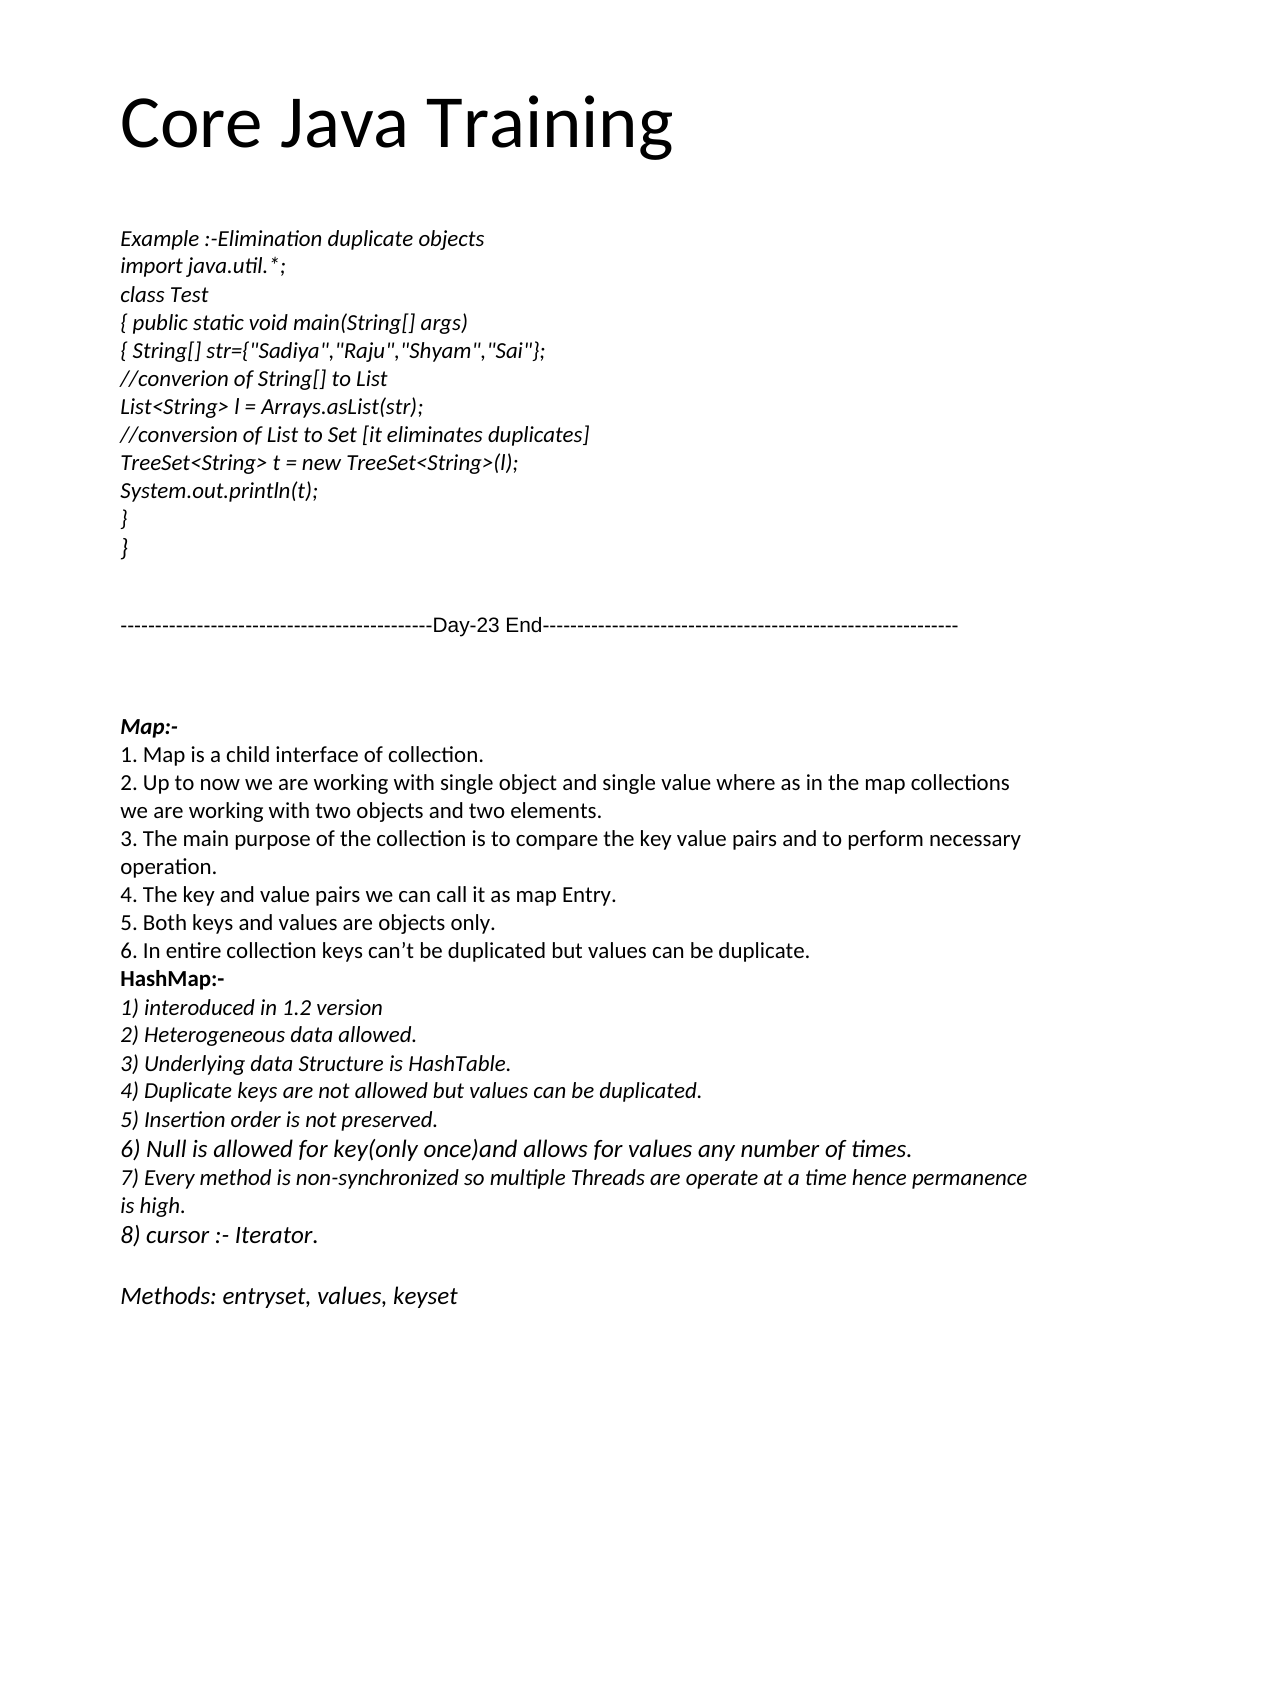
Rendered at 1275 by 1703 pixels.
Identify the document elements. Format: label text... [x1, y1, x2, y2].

text 6. In entire collection keys can’t be duplicated but values can be duplicate. [120, 937, 1129, 964]
text System.out.println(t); [120, 476, 1129, 504]
text ---------------------------------------------Day-23 End------------------------------------------------------------ [120, 613, 1129, 637]
text class Test [120, 280, 1129, 308]
text Example :-Elimination duplicate objects [120, 224, 1129, 252]
text Map:- [120, 712, 1129, 740]
text 8) cursor :- Iterator. [120, 1219, 1129, 1250]
text 3) Underlying data Structure is HashTable. [120, 1049, 1129, 1077]
text import java.util.*; [120, 252, 1129, 280]
text 1. Map is a child interface of collection. [120, 740, 1129, 768]
text { public static void main(String[] args) [120, 308, 1129, 336]
text //converion of String[] to List [120, 364, 1129, 392]
text 7) Every method is non-synchronized so multiple Threads are operate at a time hence permanence [120, 1163, 1129, 1191]
text } [120, 504, 1129, 532]
text 1) interoduced in 1.2 version [120, 993, 1129, 1021]
text List<String> l = Arrays.asList(str); [120, 392, 1129, 420]
text 4) Duplicate keys are not allowed but values can be duplicated. [120, 1077, 1129, 1105]
text TreeSet<String> t = new TreeSet<String>(l); [120, 448, 1129, 476]
text 5) Insertion order is not preserved. [120, 1105, 1129, 1133]
text { String[] str={"Sadiya","Raju","Shyam","Sai"}; [120, 336, 1129, 364]
text Methods: entryset, values, keyset [120, 1280, 1129, 1311]
text 3. The main purpose of the collection is to compare the key value pairs and to perform necessary [120, 824, 1129, 852]
text 2. Up to now we are working with single object and single value where as in the map collections [120, 768, 1129, 796]
text HashMap:- [120, 964, 1129, 993]
text 2) Heterogeneous data allowed. [120, 1021, 1129, 1049]
text 5. Both keys and values are objects only. [120, 908, 1129, 937]
text 6) Null is allowed for key(only once)and allows for values any number of times. [120, 1133, 1129, 1163]
text } [120, 532, 1129, 562]
text we are working with two objects and two elements. [120, 796, 1129, 824]
text is high. [120, 1191, 1129, 1219]
text 4. The key and value pairs we can call it as map Entry. [120, 881, 1129, 908]
text //conversion of List to Set [it eliminates duplicates] [120, 420, 1129, 448]
text operation. [120, 852, 1129, 881]
